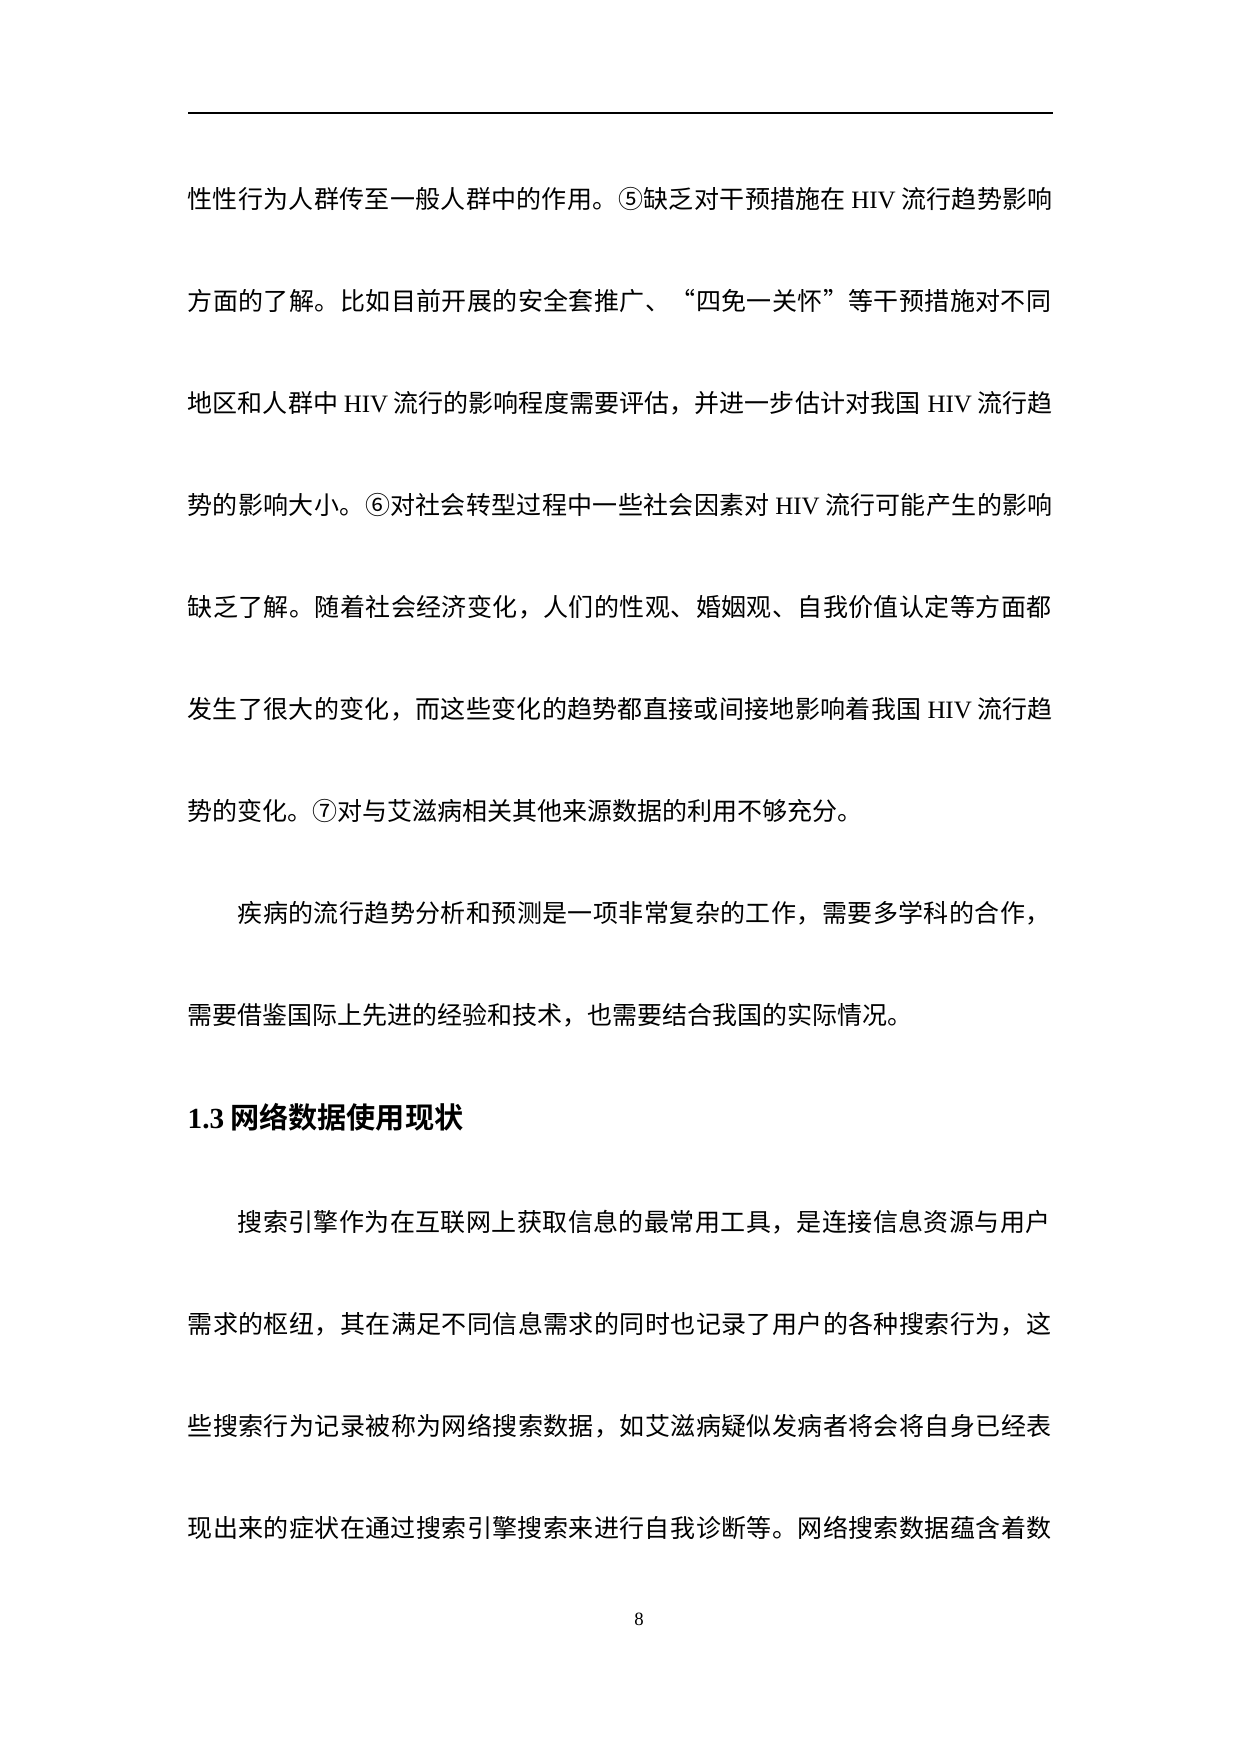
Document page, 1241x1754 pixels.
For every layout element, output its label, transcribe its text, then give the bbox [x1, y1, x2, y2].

subtitle 1.3网络数据使用现状 [187, 1082, 1053, 1149]
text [187, 164, 1053, 843]
text 疾病的流行趋势分析和预测是一项非常复杂的工作，需要多学科的合作，需要借鉴国际上先进的经验和技术，也需要结合我国的实际情况。 [187, 877, 1053, 1047]
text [187, 1187, 1053, 1560]
